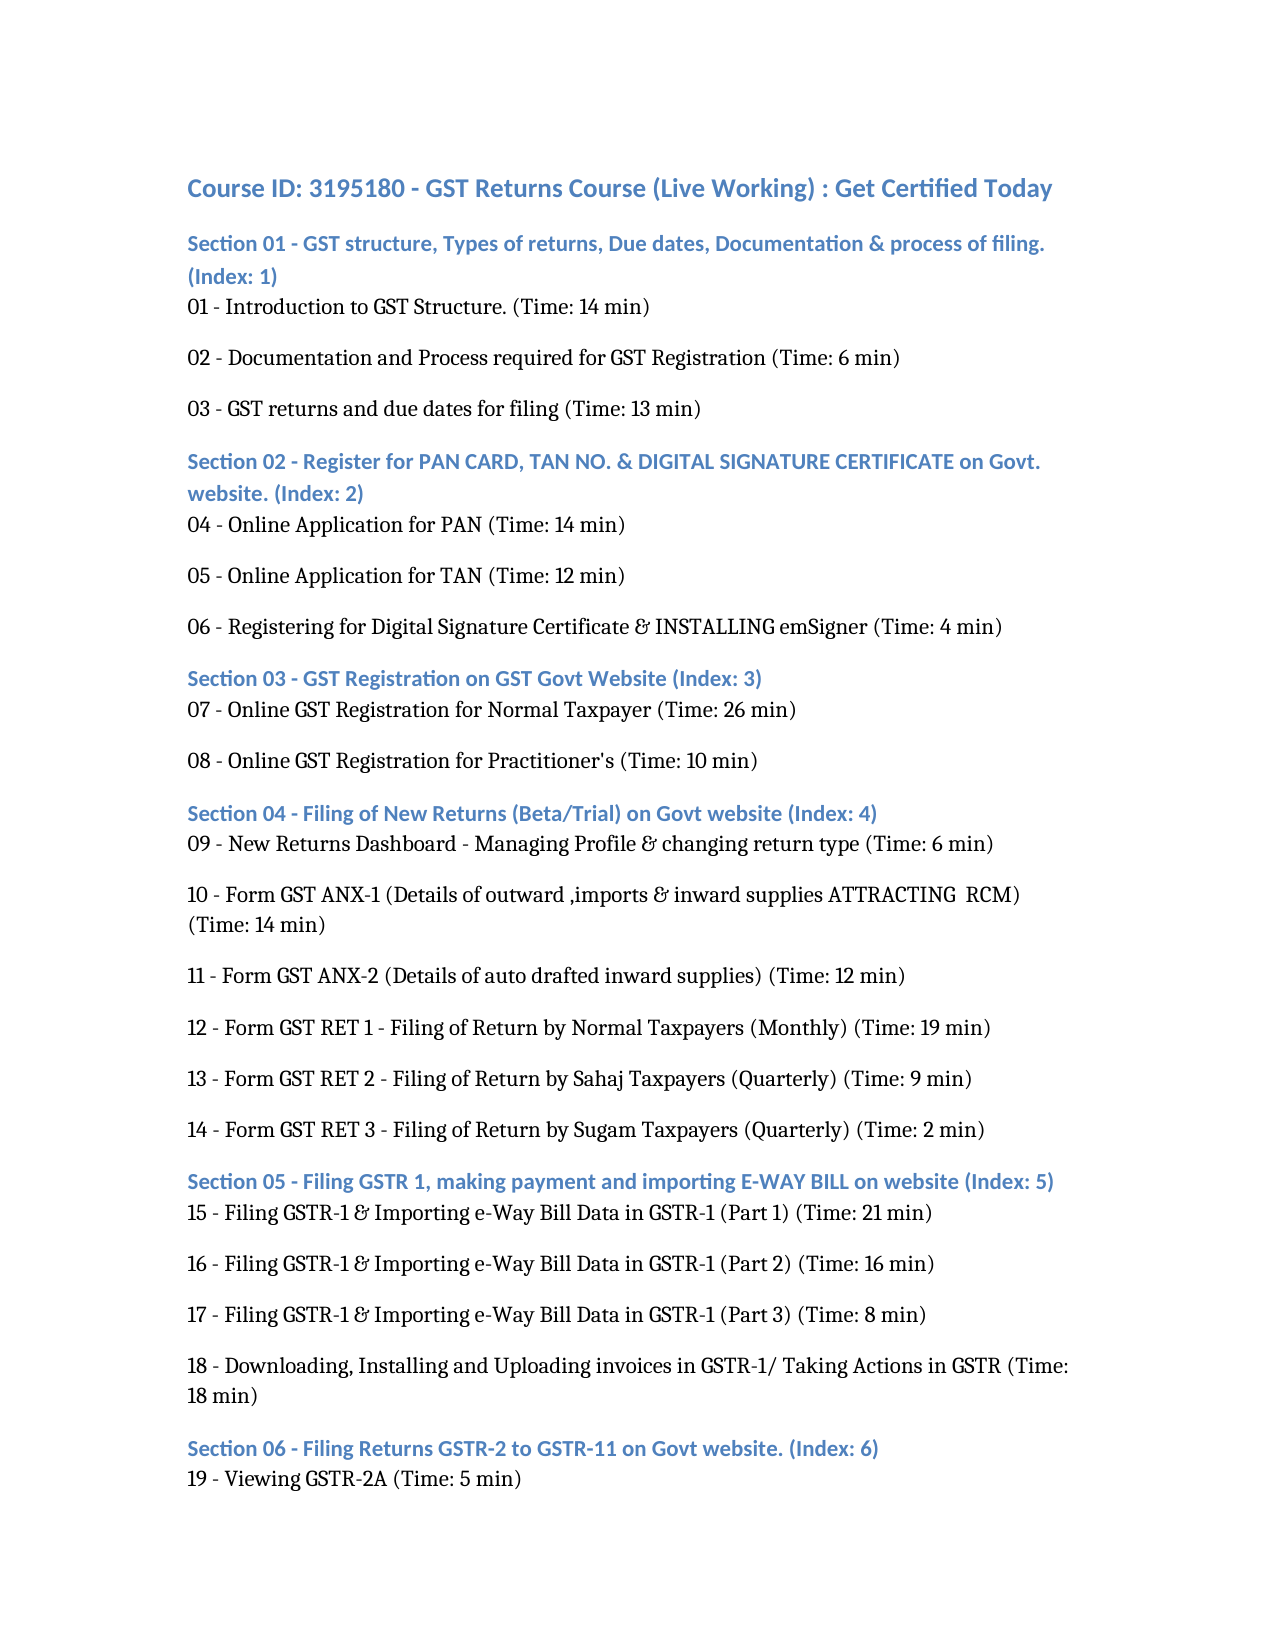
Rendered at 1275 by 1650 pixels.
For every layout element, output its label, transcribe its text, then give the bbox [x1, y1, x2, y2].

text 11 - Form GST ANX-2 (Details of auto drafted inward supplies) (Time: 12 min) [187, 963, 1087, 990]
text 05 - Online Application for TAN (Time: 12 min) [187, 562, 1087, 589]
subtitle Course ID: 3195180 - GST Returns Course (Live Working) : Get Certified Today [187, 171, 1087, 204]
text 17 - Filing GSTR-1 & Importing e-Way Bill Data in GSTR-1 (Part 3) (Time: 8 min) [187, 1302, 1087, 1328]
text 09 - New Returns Dashboard - Managing Profile & changing return type (Time: 6 min) [187, 831, 1087, 857]
text 01 - Introduction to GST Structure. (Time: 14 min) [187, 294, 1087, 320]
text 15 - Filing GSTR-1 & Importing e-Way Bill Data in GSTR-1 (Part 1) (Time: 21 min) [187, 1200, 1087, 1226]
text 03 - GST returns and due dates for filing (Time: 13 min) [187, 396, 1087, 422]
subtitle Section 01 - GST structure, Types of returns, Due dates, Documentation & process of filing. (Index: 1) [187, 229, 1087, 290]
subtitle Section 06 - Filing Returns GSTR-2 to GSTR-11 on Govt website. (Index: 6) [187, 1434, 1087, 1462]
text 02 - Documentation and Process required for GST Registration (Time: 6 min) [187, 345, 1087, 371]
subtitle Section 05 - Filing GSTR 1, making payment and importing E-WAY BILL on website (Index: 5) [187, 1167, 1087, 1196]
text 14 - Form GST RET 3 - Filing of Return by Sugam Taxpayers (Quarterly) (Time: 2 min) [187, 1116, 1087, 1143]
subtitle Section 04 - Filing of New Returns (Beta/Trial) on Govt website (Index: 4) [187, 799, 1087, 827]
subtitle Section 03 - GST Registration on GST Govt Website (Index: 3) [187, 664, 1087, 693]
text 18 - Downloading, Installing and Uploading invoices in GSTR-1/ Taking Actions in GSTR (Time: 18 min) [187, 1353, 1087, 1409]
text 16 - Filing GSTR-1 & Importing e-Way Bill Data in GSTR-1 (Part 2) (Time: 16 min) [187, 1251, 1087, 1277]
text 12 - Form GST RET 1 - Filing of Return by Normal Taxpayers (Monthly) (Time: 19 min) [187, 1014, 1087, 1041]
text 04 - Online Application for PAN (Time: 14 min) [187, 511, 1087, 538]
text 06 - Registering for Digital Signature Certificate & INSTALLING emSigner (Time: 4 min) [187, 613, 1087, 640]
text 07 - Online GST Registration for Normal Taxpayer (Time: 26 min) [187, 697, 1087, 723]
subtitle Section 02 - Register for PAN CARD, TAN NO. & DIGITAL SIGNATURE CERTIFICATE on Govt. website. (Index: 2) [187, 447, 1087, 507]
text 19 - Viewing GSTR-2A (Time: 5 min) [187, 1466, 1087, 1493]
text 10 - Form GST ANX-1 (Details of outward ,imports & inward supplies ATTRACTING RCM) (Time: 14 min) [187, 882, 1087, 939]
text 13 - Form GST RET 2 - Filing of Return by Sahaj Taxpayers (Quarterly) (Time: 9 min) [187, 1065, 1087, 1092]
text 08 - Online GST Registration for Practitioner's (Time: 10 min) [187, 748, 1087, 774]
